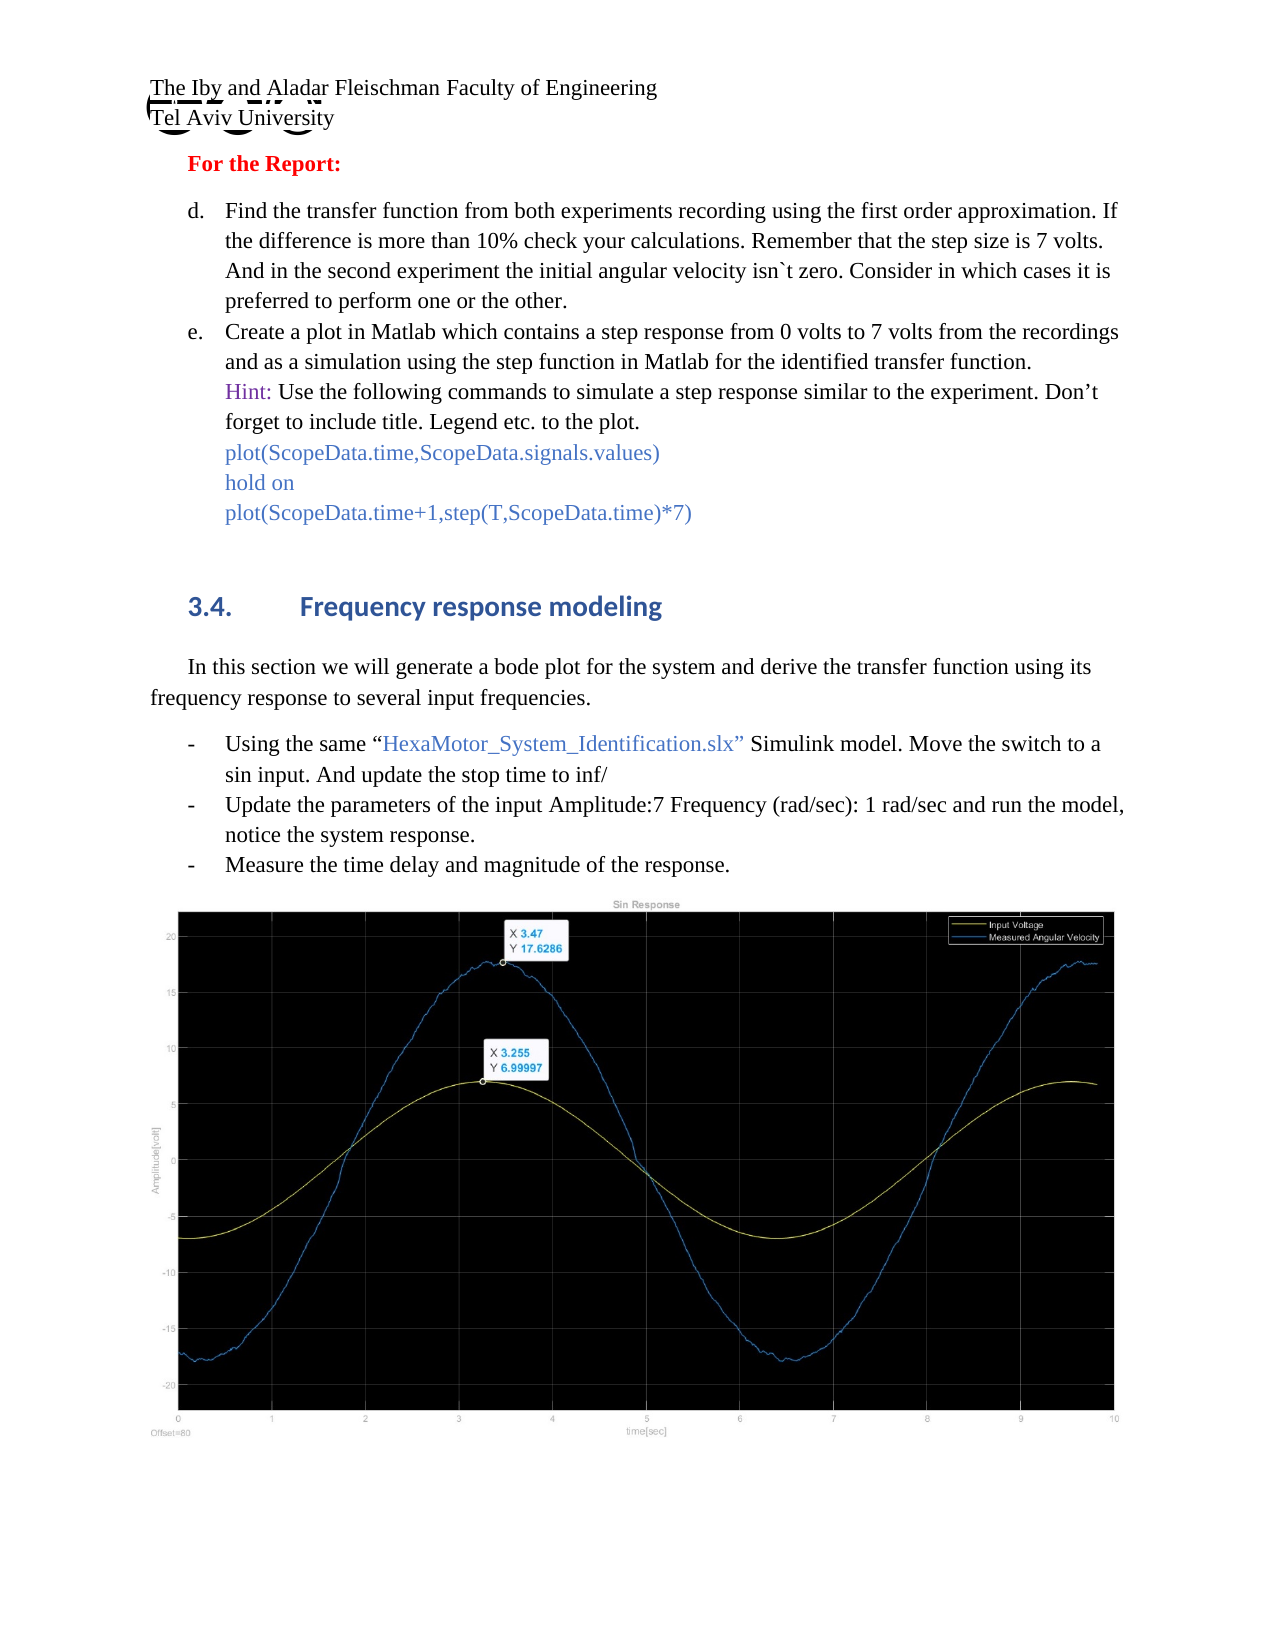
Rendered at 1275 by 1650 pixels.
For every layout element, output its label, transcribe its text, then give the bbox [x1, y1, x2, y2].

list Hint: Use the following commands to simulate a step response similar to the experiment. Don’t forget to include title. Legend etc. to the plot. [225, 378, 1125, 435]
picture [145, 79, 323, 137]
picture [151, 898, 1125, 1440]
list Using the same “HexaMotor_System_Identification.slx” Simulink model. Move the switch to a sin input. And update the stop time to inf/ [187, 730, 1125, 787]
text For the Report: [187, 150, 1125, 176]
list hold on [225, 469, 1125, 495]
text In this section we will generate a bode plot for the system and derive the transfer function using its frequency response to several input frequencies. [150, 653, 1125, 710]
list Find the transfer function from both experiments recording using the first order approximation. If the difference is more than 10% check your calculations. Remember that the step size is 7 volts. And in the second experiment the initial angular velocity isn`t zero. Consider in which cases it is preferred to perform one or the other. [187, 197, 1125, 314]
list Measure the time delay and magnitude of the response. [187, 851, 1125, 878]
list Create a plot in Matlab which contains a step response from 0 volts to 7 volts from the recordings and as a simulation using the step function in Matlab for the identified transfer function. [187, 318, 1125, 374]
list plot(ScopeData.time,ScopeData.signals.values) [225, 438, 1125, 465]
subtitle Frequency response modeling [187, 588, 1125, 624]
list plot(ScopeData.time+1,step(T,ScopeData.time)*7) [225, 499, 1125, 525]
list Update the parameters of the input Amplitude:7 Frequency (rad/sec): 1 rad/sec and run the model, notice the system response. [187, 791, 1125, 847]
